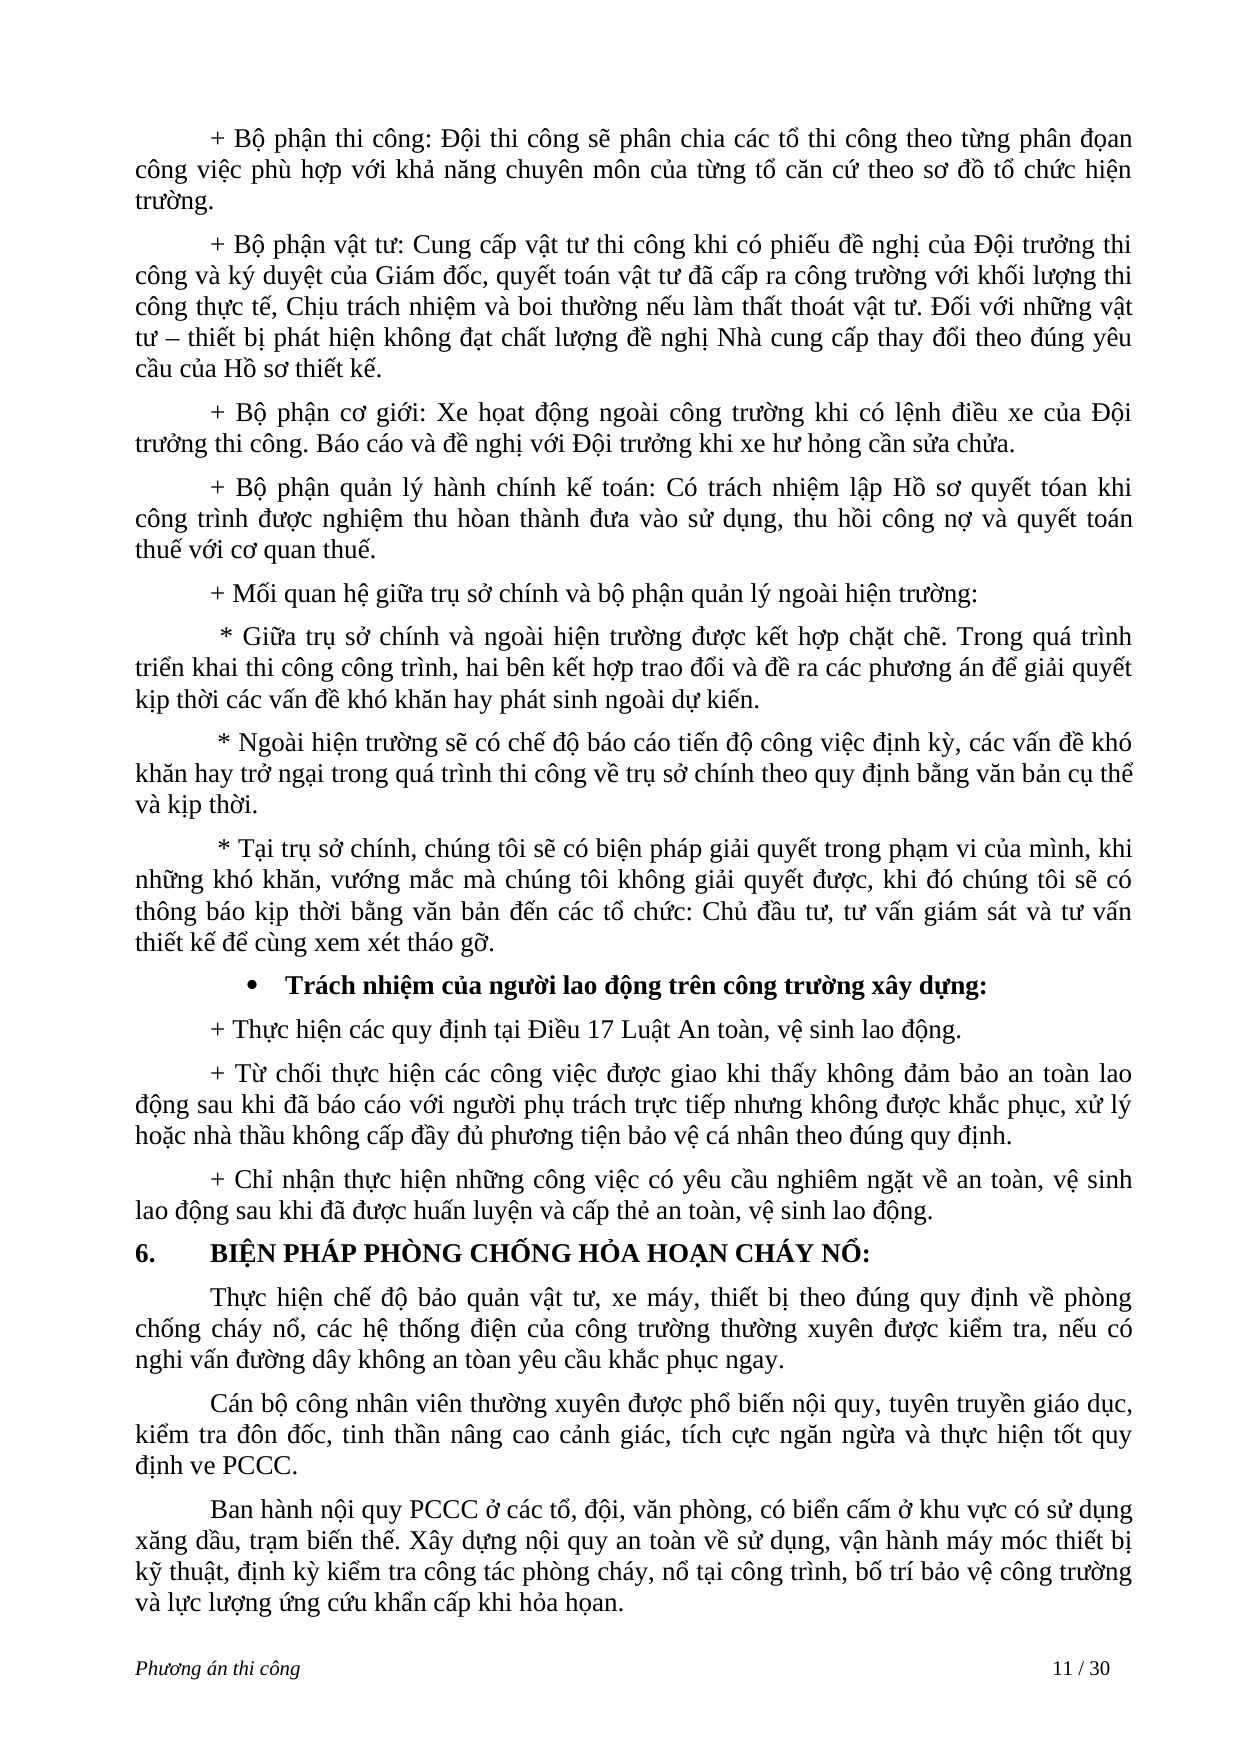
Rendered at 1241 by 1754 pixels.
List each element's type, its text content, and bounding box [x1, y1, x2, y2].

text + Từ chối thực hiện các công việc được giao khi thấy không đảm bảo an toàn lao động sau khi đã báo cáo với người phụ trách trực tiếp nhưng không được khắc phục, xử lý hoặc nhà thầu không cấp đầy đủ phương tiện bảo vệ cá nhân theo đúng quy định. [135, 1057, 1134, 1150]
text Cán bộ công nhân viên thường xuyên được phổ biến nội quy, tuyên truyền giáo dục, kiểm tra đôn đốc, tinh thần nâng cao cảnh giác, tích cực ngăn ngừa và thực hiện tốt quy định ve PCCC. [135, 1387, 1134, 1481]
text + Mối quan hệ giữa trụ sở chính và bộ phận quản lý ngoài hiện trường: [135, 577, 1134, 608]
text + Bộ phận quản lý hành chính kế toán: Có trách nhiệm lập Hồ sơ quyết tóan khi công trình được nghiệm thu hòan thành đưa vào sử dụng, thu hồi công nợ và quyết toán thuế với cơ quan thuế. [135, 471, 1134, 564]
text * Tại trụ sở chính, chúng tôi sẽ có biện pháp giải quyết trong phạm vi của mình, khi những khó khăn, vướng mắc mà chúng tôi không giải quyết được, khi đó chúng tôi sẽ có thông báo kịp thời bằng văn bản đến các tổ chức: Chủ đầu tư, tư vấn giám sát và tư vấn thiết kế để cùng xem xét tháo gỡ. [135, 832, 1134, 957]
text + Thực hiện các quy định tại Điều 17 Luật An toàn, vệ sinh lao động. [135, 1013, 1134, 1044]
text + Bộ phận thi công: Đội thi công sẽ phân chia các tổ thi công theo từng phân đọan công việc phù hợp với khả năng chuyên môn của từng tổ căn cứ theo sơ đồ tổ chức hiện trường. [135, 122, 1134, 215]
text + Chỉ nhận thực hiện những công việc có yêu cầu nghiêm ngặt về an toàn, vệ sinh lao động sau khi đã được huấn luyện và cấp thẻ an toàn, vệ sinh lao động. [135, 1163, 1134, 1225]
subtitle Trách nhiệm của người lao động trên công trường xây dựng: [247, 969, 1134, 1001]
text Ban hành nội quy PCCC ở các tổ, đội, văn phòng, có biển cấm ở khu vực có sử dụng xăng dầu, trạm biến thế. Xây dựng nội quy an toàn về sử dụng, vận hành máy móc thiết bị kỹ thuật, định kỳ kiểm tra công tác phòng cháy, nổ tại công trình, bố trí bảo vệ công trường và lực lượng ứng cứu khẩn cấp khi hỏa họan. [135, 1493, 1134, 1618]
text * Giữa trụ sở chính và ngoài hiện trường được kết hợp chặt chẽ. Trong quá trình triển khai thi công công trình, hai bên kết hợp trao đổi và đề ra các phương án để giải quyết kịp thời các vấn đề khó khăn hay phát sinh ngoài dự kiến. [135, 620, 1134, 714]
text Thực hiện chế độ bảo quản vật tư, xe máy, thiết bị theo đúng quy định về phòng chống cháy nổ, các hệ thống điện của công trường thường xuyên được kiểm tra, nếu có nghi vấn đường dây không an tòan yêu cầu khắc phục ngay. [135, 1281, 1134, 1374]
text + Bộ phận vật tư: Cung cấp vật tư thi công khi có phiếu đề nghị của Đội trưởng thi công và ký duyệt của Giám đốc, quyết toán vật tư đã cấp ra công trường với khối lượng thi công thực tế, Chịu trách nhiệm và boi thường nếu làm thất thoát vật tư. Đối với những vật tư – thiết bị phát hiện không đạt chất lượng đề nghị Nhà cung cấp thay đổi theo đúng yêu cầu của Hồ sơ thiết kế. [135, 228, 1134, 383]
subtitle BIỆN PHÁP PHÒNG CHỐNG HỎA HOẠN CHÁY NỔ: [135, 1237, 1134, 1269]
text + Bộ phận cơ giới: Xe họat động ngoài công trường khi có lệnh điều xe của Đội trưởng thi công. Báo cáo và đề nghị với Đội trưởng khi xe hư hỏng cần sửa chửa. [135, 396, 1134, 458]
text * Ngoài hiện trường sẽ có chế độ báo cáo tiến độ công việc định kỳ, các vấn đề khó khăn hay trở ngại trong quá trình thi công về trụ sở chính theo quy định bằng văn bản cụ thể và kịp thời. [135, 726, 1134, 820]
